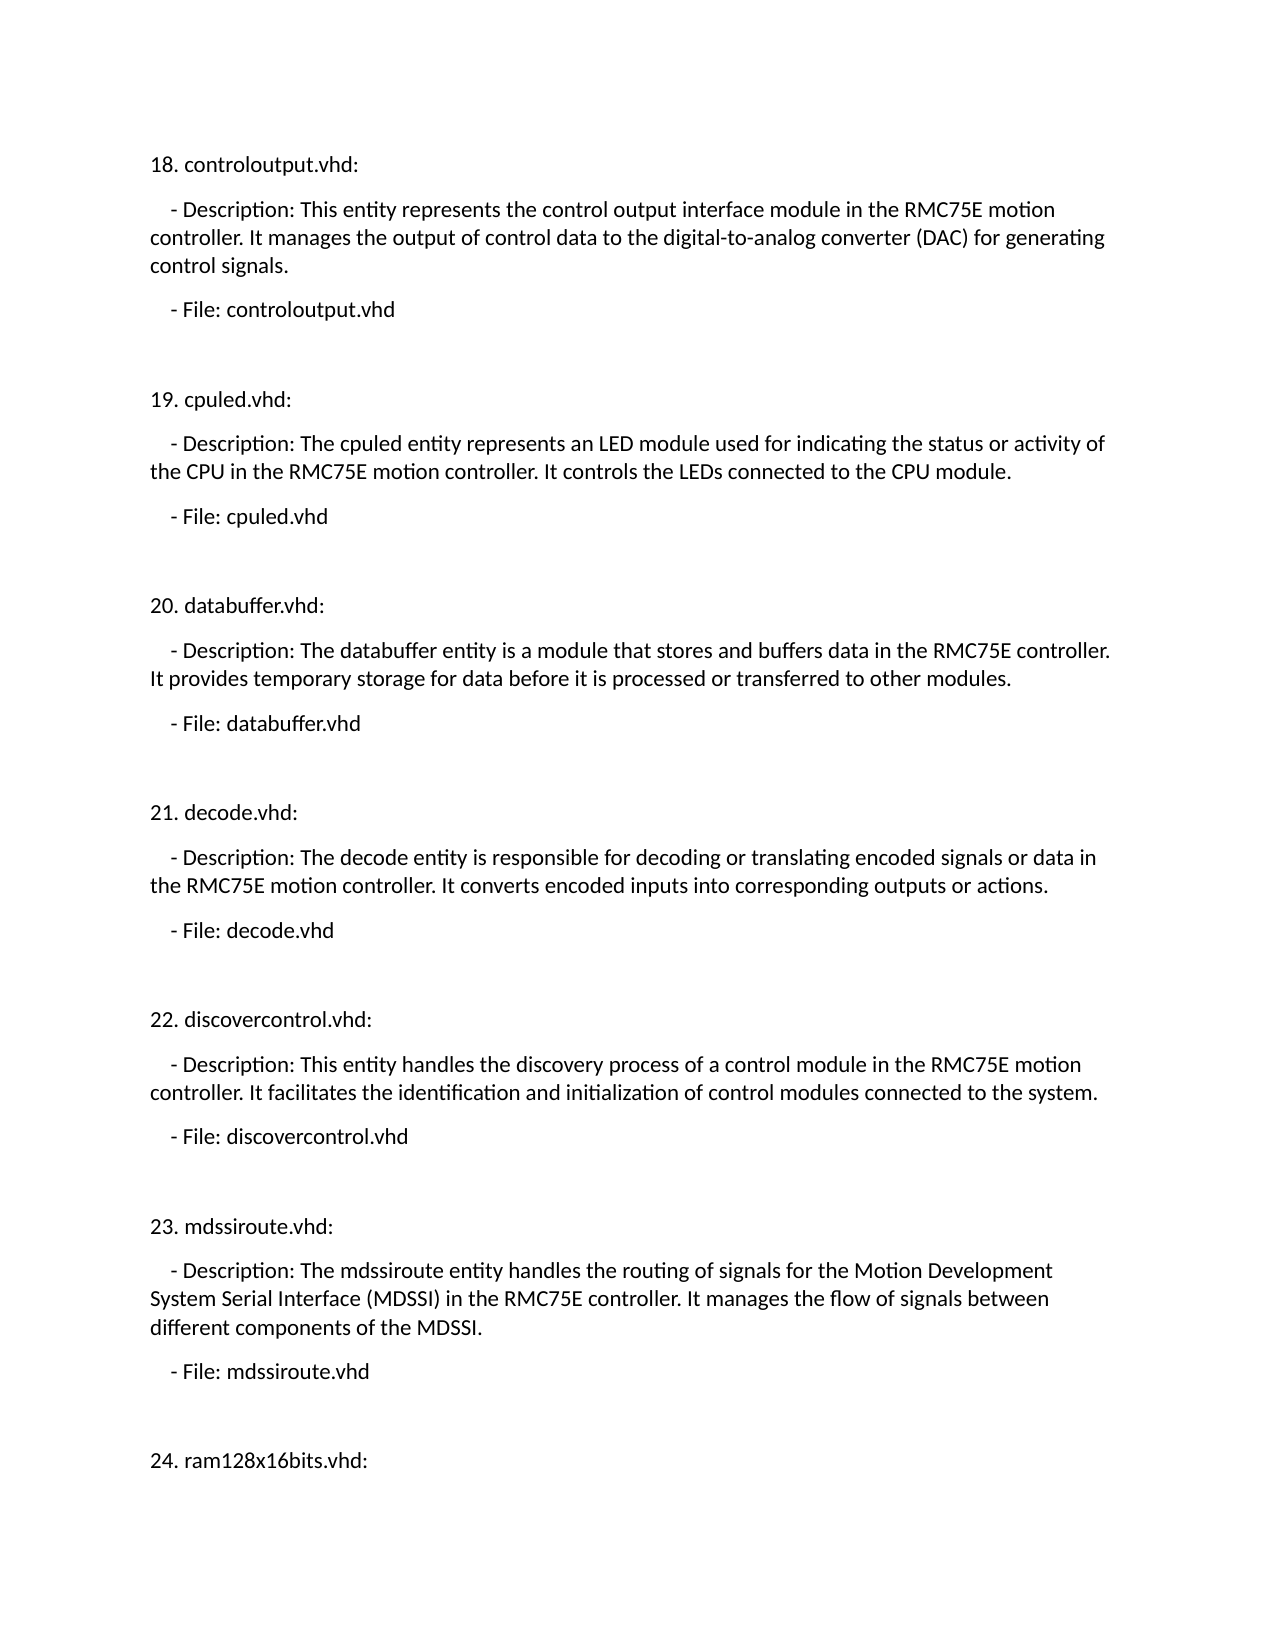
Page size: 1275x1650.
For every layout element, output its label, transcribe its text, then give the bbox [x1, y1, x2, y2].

text - File: decode.vhd [150, 916, 1125, 944]
text - Description: This entity handles the discovery process of a control module in the RMC75E motion controller. It facilitates the identification and initialization of control modules connected to the system. [150, 1050, 1125, 1106]
text 18. controloutput.vhd: [150, 150, 1125, 178]
text - File: cpuled.vhd [150, 502, 1125, 530]
text - File: databuffer.vhd [150, 709, 1125, 737]
text - Description: The cpuled entity represents an LED module used for indicating the status or activity of the CPU in the RMC75E motion controller. It controls the LEDs connected to the CPU module. [150, 429, 1125, 486]
text 23. mdssiroute.vhd: [150, 1212, 1125, 1240]
text 22. discovercontrol.vhd: [150, 1005, 1125, 1033]
text 19. cpuled.vhd: [150, 385, 1125, 413]
text - File: controloutput.vhd [150, 295, 1125, 323]
text - Description: This entity represents the control output interface module in the RMC75E motion controller. It manages the output of control data to the digital-to-analog converter (DAC) for generating control signals. [150, 195, 1125, 279]
text 21. decode.vhd: [150, 798, 1125, 826]
text - Description: The databuffer entity is a module that stores and buffers data in the RMC75E controller. It provides temporary storage for data before it is processed or transferred to other modules. [150, 636, 1125, 692]
text 24. ram128x16bits.vhd: [150, 1447, 1125, 1475]
text 20. databuffer.vhd: [150, 592, 1125, 619]
text - File: mdssiroute.vhd [150, 1357, 1125, 1385]
text - Description: The mdssiroute entity handles the routing of signals for the Motion Development System Serial Interface (MDSSI) in the RMC75E controller. It manages the flow of signals between different components of the MDSSI. [150, 1257, 1125, 1341]
text - File: discovercontrol.vhd [150, 1122, 1125, 1151]
text - Description: The decode entity is responsible for decoding or translating encoded signals or data in the RMC75E motion controller. It converts encoded inputs into corresponding outputs or actions. [150, 843, 1125, 899]
